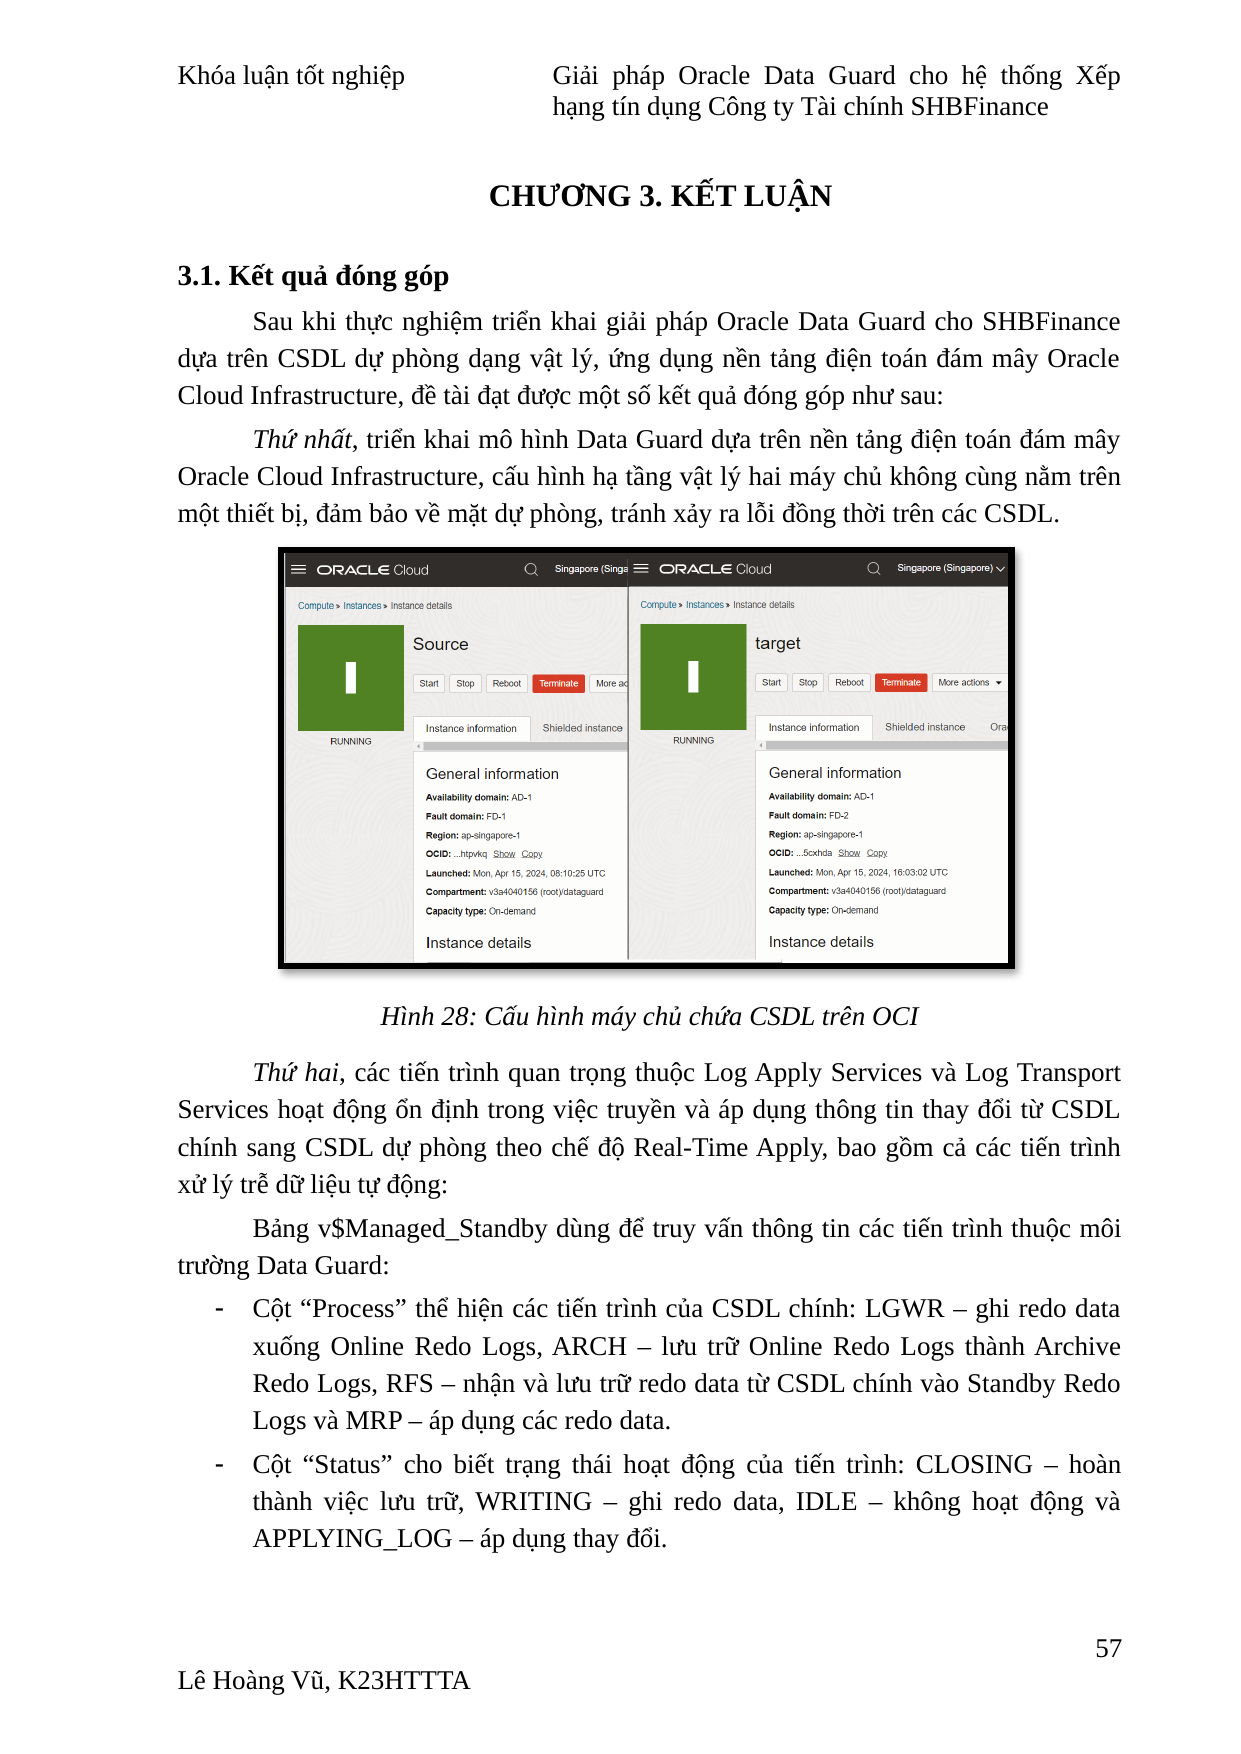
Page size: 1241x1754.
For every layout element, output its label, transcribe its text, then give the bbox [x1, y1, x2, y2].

text Thứ nhất, triển khai mô hình Data Guard dựa trên nền tảng điện toán đám mây Oracle Cloud Infrastructure, cấu hình hạ tầng vật lý hai máy chủ không cùng nằm trên một thiết bị, đảm bảo về mặt dự phòng, tránh xảy ra lỗi đồng thời trên các CSDL. [177, 423, 1122, 528]
text Thứ hai, các tiến trình quan trọng thuộc Log Apply Services và Log Transport Services hoạt động ổn định trong việc truyền và áp dụng thông tin thay đổi từ CSDL chính sang CSDL dự phòng theo chế độ Real-Time Apply, bao gồm cả các tiến trình xử lý trễ dữ liệu tự động: [177, 1056, 1122, 1199]
text Hình 28: Cấu hình máy chủ chứa CSDL trên OCI [177, 1000, 1122, 1031]
list Cột “Process” thể hiện các tiến trình của CSDL chính: LGWR – ghi redo data xuống Online Redo Logs, ARCH – lưu trữ Online Redo Logs thành Archive Redo Logs, RFS – nhận và lưu trữ redo data từ CSDL chính vào Standby Redo Logs và MRP – áp dụng các redo data. [215, 1293, 1122, 1436]
text KẾT LUẬN [290, 177, 1122, 213]
text Bảng v$Managed_Standby dùng để truy vấn thông tin các tiến trình thuộc môi trường Data Guard: [177, 1212, 1122, 1280]
list Cột “Status” cho biết trạng thái hoạt động của tiến trình: CLOSING – hoàn thành việc lưu trữ, WRITING – ghi redo data, IDLE – không hoạt động và APPLYING_LOG – áp dụng thay đổi. [215, 1448, 1122, 1554]
text Sau khi thực nghiệm triển khai giải pháp Oracle Data Guard cho SHBFinance dựa trên CSDL dự phòng dạng vật lý, ứng dụng nền tảng điện toán đám mây Oracle Cloud Infrastructure, đề tài đạt được một số kết quả đóng góp như sau: [177, 304, 1122, 410]
picture [284, 553, 1008, 963]
text Kết quả đóng góp [177, 258, 1122, 292]
